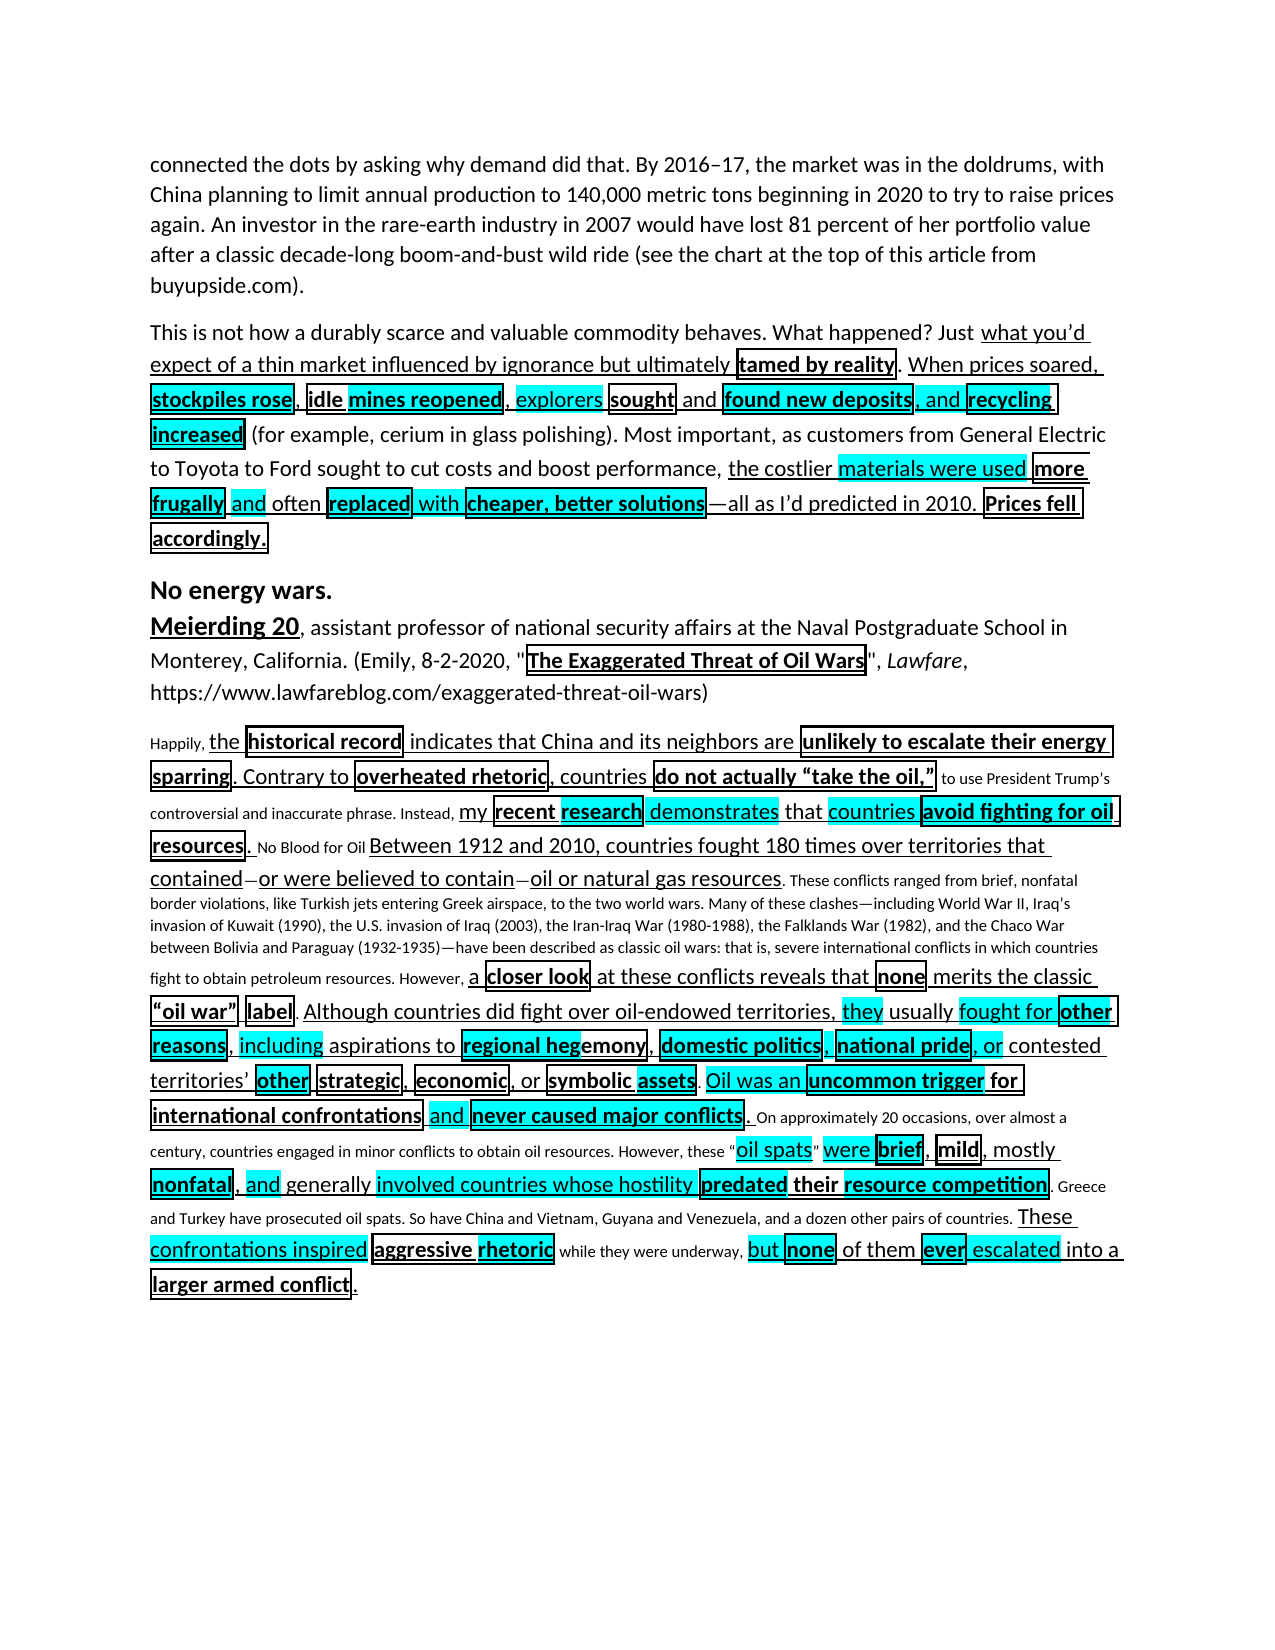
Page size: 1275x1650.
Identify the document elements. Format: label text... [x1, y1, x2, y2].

text This is not how a durably scarce and valuable commodity behaves. What happened? Just what you’d expect of a thin market influenced by ignorance but ultimately tamed by reality. When prices soared, stockpiles rose, idle mines reopened, explorers sought and found new deposits, and recycling increased (for example, cerium in glass polishing). Most important, as customers from General Electric to Toyota to Ford sought to cut costs and boost performance, the costlier materials were used more frugally and often replaced with cheaper, better solutions—all as I’d predicted in 2010. Prices fell accordingly. [150, 318, 1125, 554]
text Meierding 20, assistant professor of national security affairs at the Naval Postgraduate School in Monterey, California. (Emily, 8-2-2020, "The Exaggerated Threat of Oil Wars", Lawfare, https://www.lawfareblog.com/exaggerated-threat-oil-wars) [150, 609, 1125, 707]
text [150, 150, 1125, 299]
text Happily, the historical record indicates that China and its neighbors are unlikely to escalate their energy sparring. Contrary to overheated rhetoric, countries do not actually “take the oil,” to use President Trump’s controversial and inaccurate phrase. Instead, my recent research demonstrates that countries avoid fighting for oil resources. No Blood for Oil Between 1912 and 2010, countries fought 180 times over territories that contained—or were believed to contain—oil or natural gas resources. These conflicts ranged from brief, nonfatal border violations, like Turkish jets entering Greek airspace, to the two world wars. Many of these clashes—including World War II, Iraq’s invasion of Kuwait (1990), the U.S. invasion of Iraq (2003), the Iran-Iraq War (1980-1988), the Falklands War (1982), and the Chaco War between Bolivia and Paraguay (1932-1935)—have been described as classic oil wars: that is, severe international conflicts in which countries fight to obtain petroleum resources. However, a closer look at these conflicts reveals that none merits the classic “oil war” label. Although countries did fight over oil-endowed territories, they usually fought for other reasons, including aspirations to regional hegemony, domestic politics, national pride, or contested territories’ other strategic, economic, or symbolic assets. Oil was an uncommon trigger for international confrontations and never caused major conflicts. On approximately 20 occasions, over almost a century, countries engaged in minor conflicts to obtain oil resources. However, these “oil spats” were brief, mild, mostly nonfatal, and generally involved countries whose hostility predated their resource competition. Greece and Turkey have prosecuted oil spats. So have China and Vietnam, Guyana and Venezuela, and a dozen other pairs of countries. These confrontations inspired aggressive rhetoric while they were underway, but none of them ever escalated into a larger armed conflict. [150, 725, 1125, 1300]
subtitle No energy wars. [150, 573, 1125, 606]
